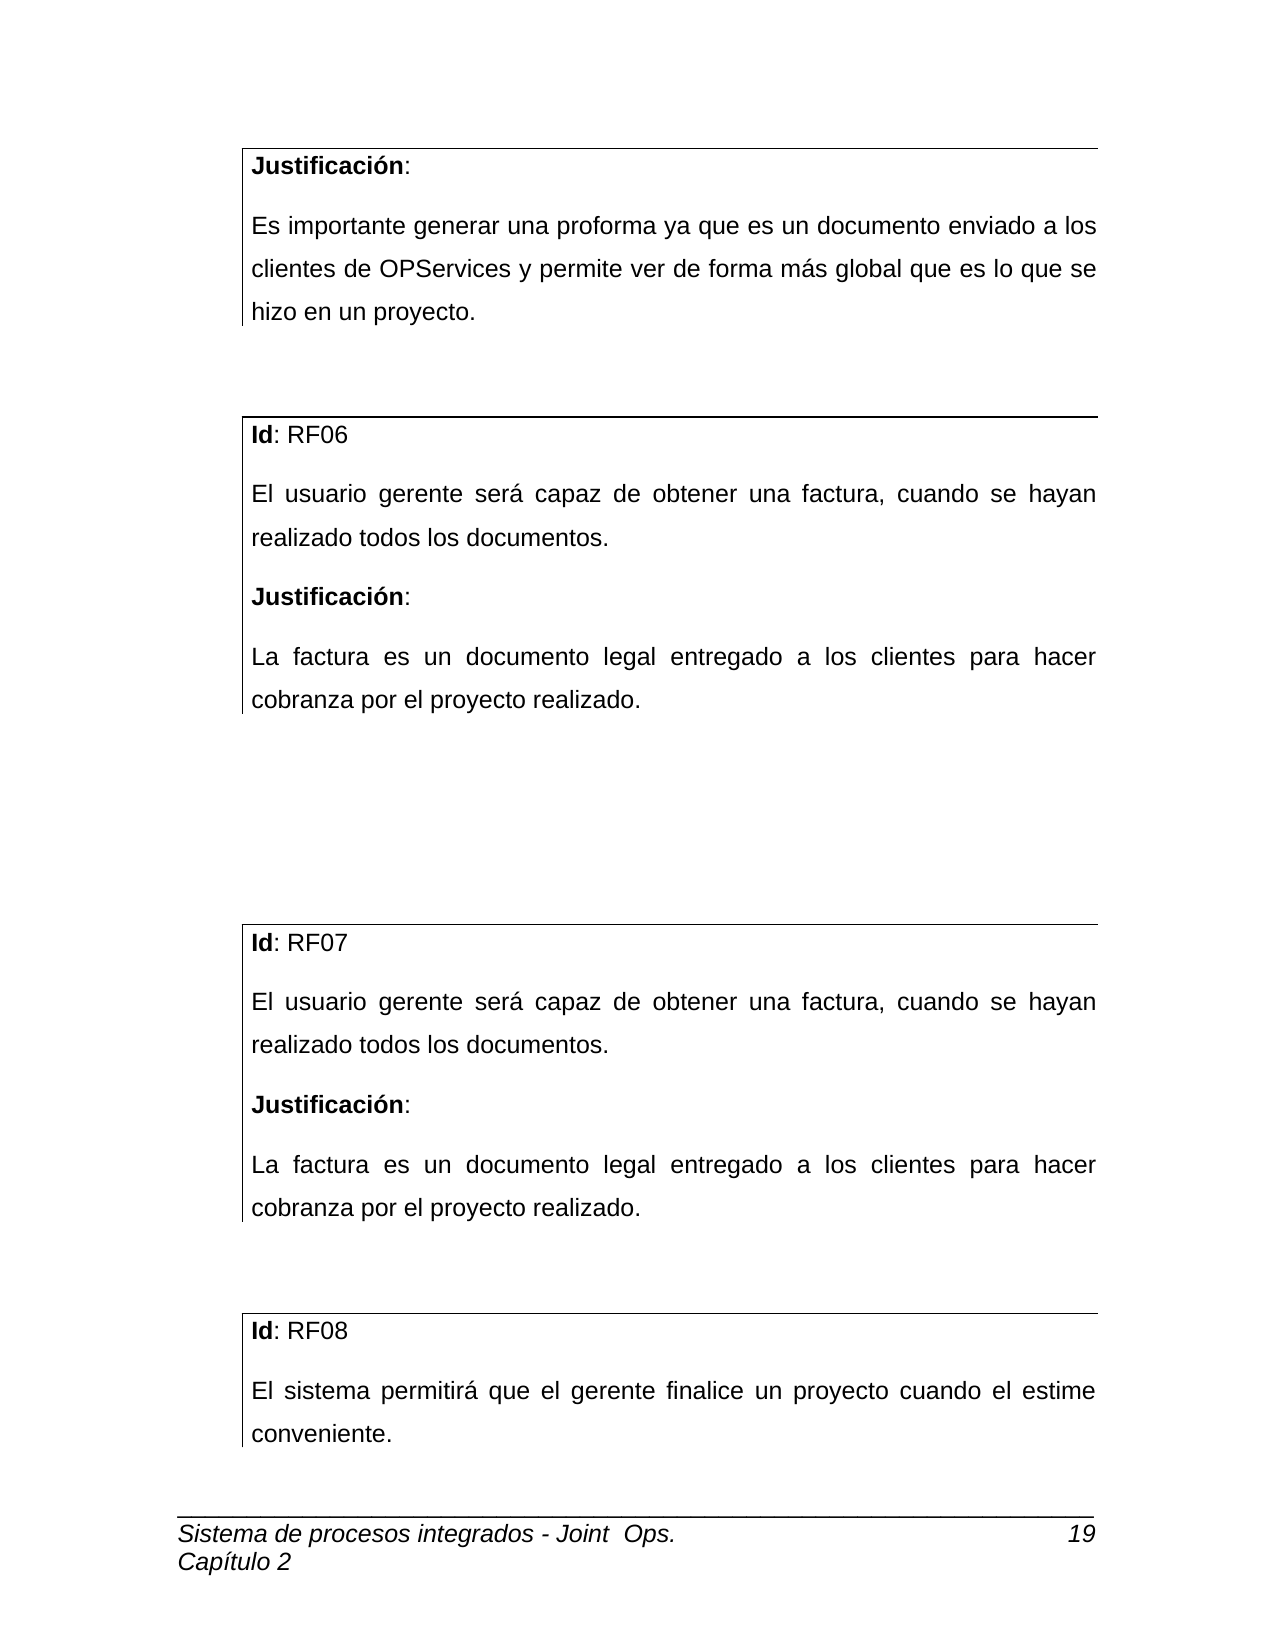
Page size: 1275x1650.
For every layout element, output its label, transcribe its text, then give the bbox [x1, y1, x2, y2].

text La factura es un documento legal entregado a los clientes para hacer cobranza por el proyecto realizado. [243, 639, 1098, 714]
text El usuario gerente será capaz de obtener una factura, cuando se hayan realizado todos los documentos. [243, 476, 1098, 551]
text Justificación: [243, 149, 1098, 179]
text El usuario gerente será capaz de obtener una factura, cuando se hayan realizado todos los documentos. [243, 984, 1098, 1059]
text Id: RF06 [243, 418, 1098, 448]
text Justificación: [243, 1087, 1098, 1119]
text Justificación: [243, 579, 1098, 611]
text Es importante generar una proforma ya que es un documento enviado a los clientes de OPServices y permite ver de forma más global que es lo que se hizo en un proyecto. [243, 207, 1098, 326]
text Id: RF08 [243, 1314, 1098, 1344]
text La factura es un documento legal entregado a los clientes para hacer cobranza por el proyecto realizado. [243, 1147, 1098, 1222]
text Id: RF07 [243, 925, 1098, 956]
text El sistema permitirá que el gerente finalice un proyecto cuando el estime conveniente. [243, 1372, 1098, 1447]
